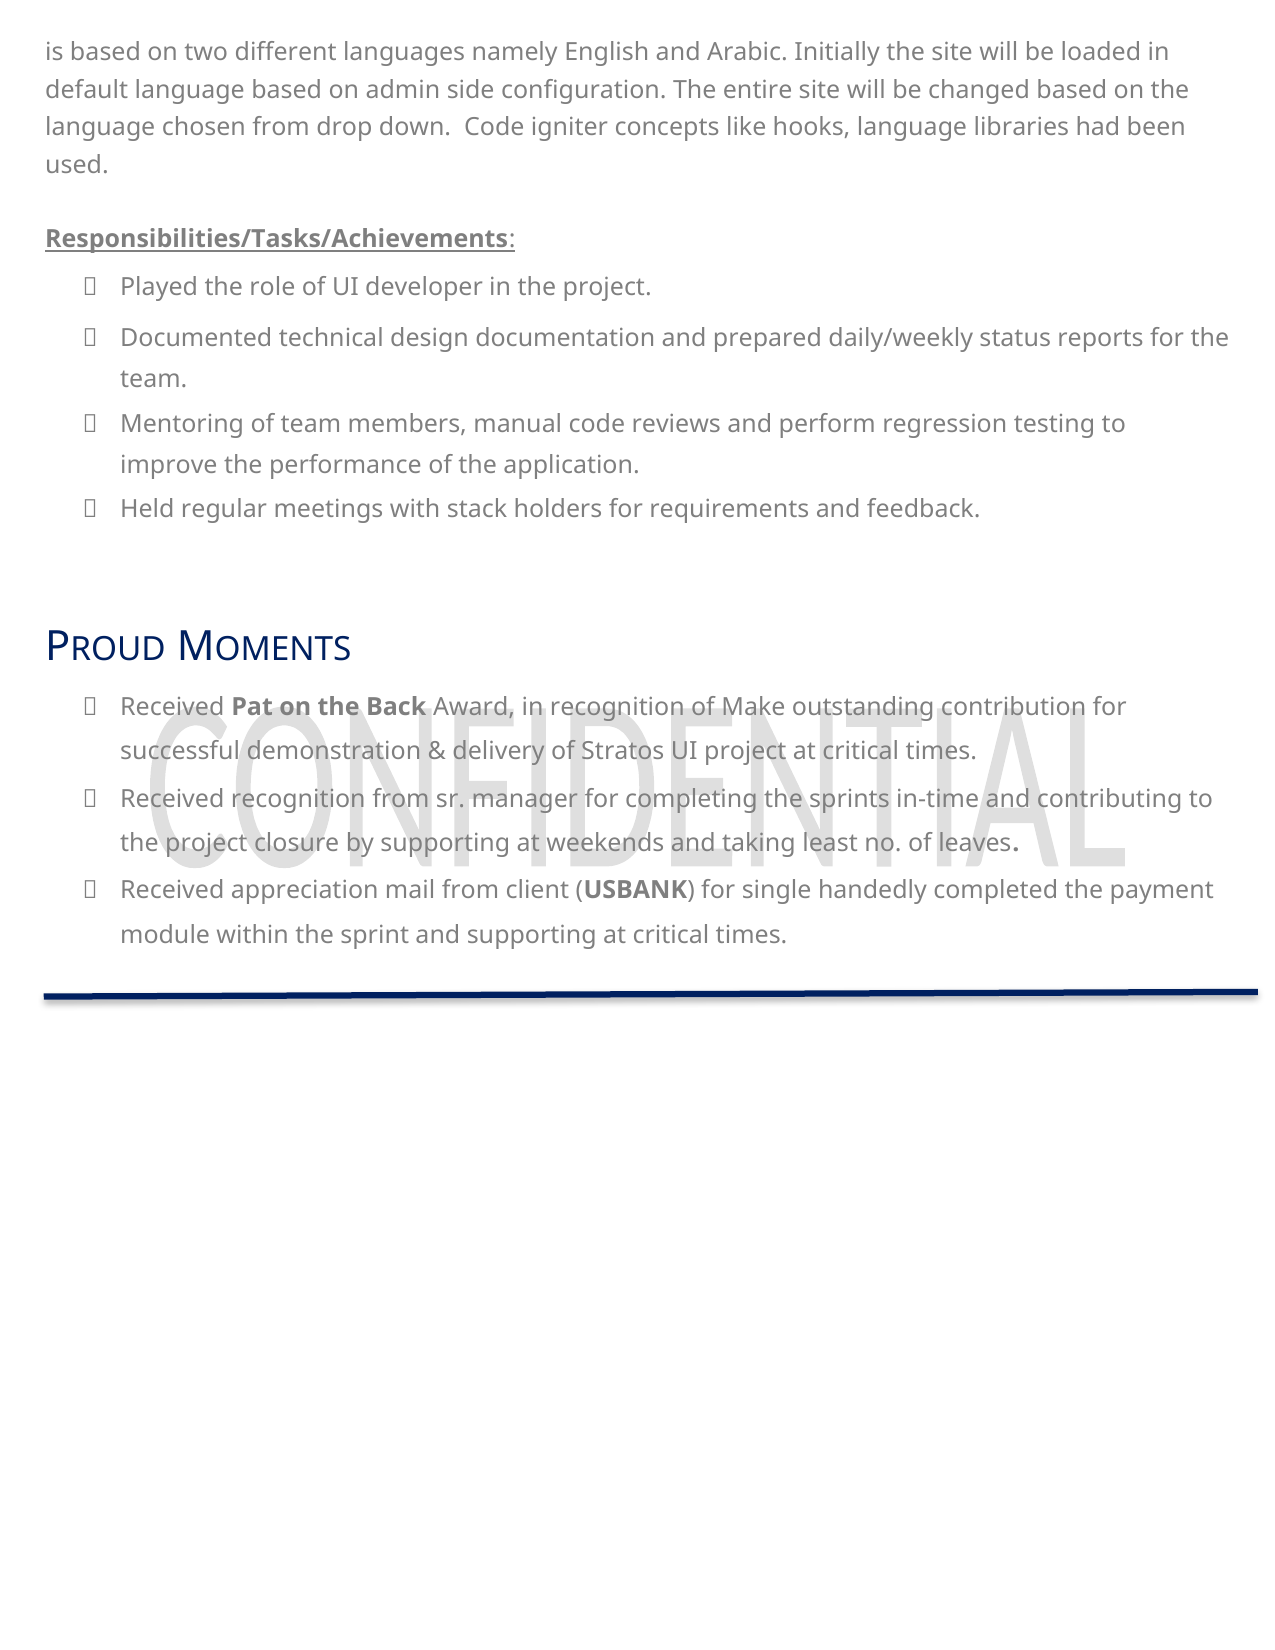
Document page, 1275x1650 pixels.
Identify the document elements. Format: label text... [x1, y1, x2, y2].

list Received recognition from sr. manager for completing the sprints in-time and contributing to the project closure by supporting at weekends and taking least no. of leaves. [82, 770, 1230, 859]
subtitle Proud Moments [45, 616, 1230, 672]
list Mentoring of team members, manual code reviews and perform regression testing to improve the performance of the application. [82, 395, 1230, 480]
list Received Pat on the Back Award, in recognition of Make outstanding contribution for successful demonstration & delivery of Stratos UI project at critical times. [82, 678, 1230, 767]
list Played the role of UI developer in the project. [82, 258, 1230, 310]
list Held regular meetings with stack holders for requirements and feedback. [82, 480, 1230, 532]
list Documented technical design documentation and prepared daily/weekly status reports for the team. [82, 310, 1230, 395]
list Received appreciation mail from client (USBANK) for single handedly completed the payment module within the sprint and supporting at critical times. [82, 862, 1230, 951]
text Responsibilities/Tasks/Achievements: [45, 221, 1230, 255]
